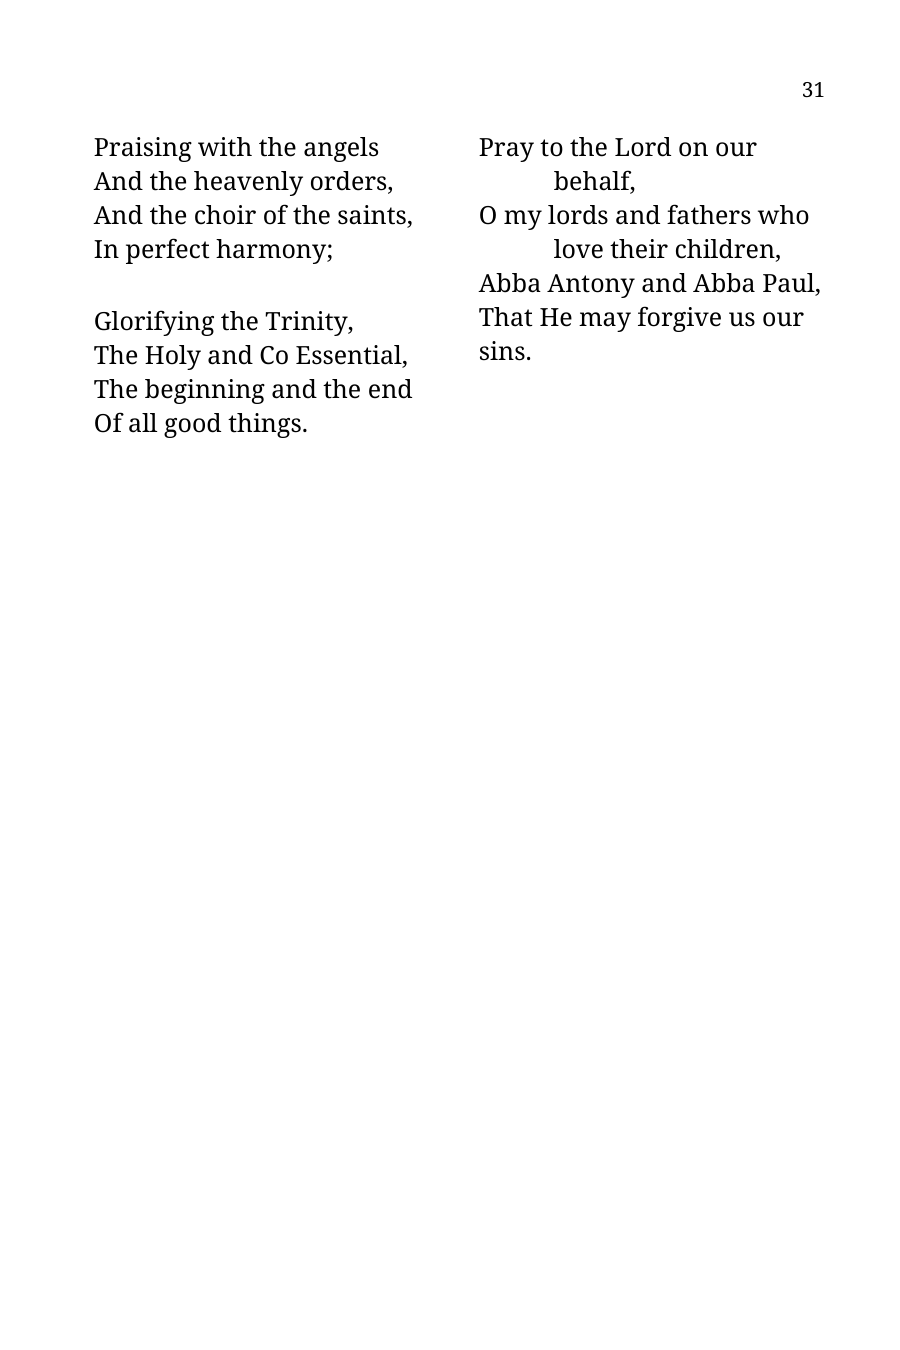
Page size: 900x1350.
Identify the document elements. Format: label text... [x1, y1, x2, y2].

text Abba Antony and Abba Paul, [479, 266, 826, 300]
text And the choir of the saints, [94, 198, 441, 232]
text Of all good things. [94, 406, 441, 440]
text Praising with the angels [94, 130, 441, 164]
text That He may forgive us our sins. [479, 300, 826, 368]
text O my lords and fathers who love their children, [479, 198, 826, 266]
text The Holy and Co Essential, [94, 337, 441, 372]
text And the heavenly orders, [94, 164, 441, 198]
text The beginning and the end [94, 372, 441, 406]
text Glorifying the Trinity, [94, 303, 441, 337]
text Pray to the Lord on our behalf, [479, 130, 826, 198]
text In perfect harmony; [94, 232, 441, 266]
